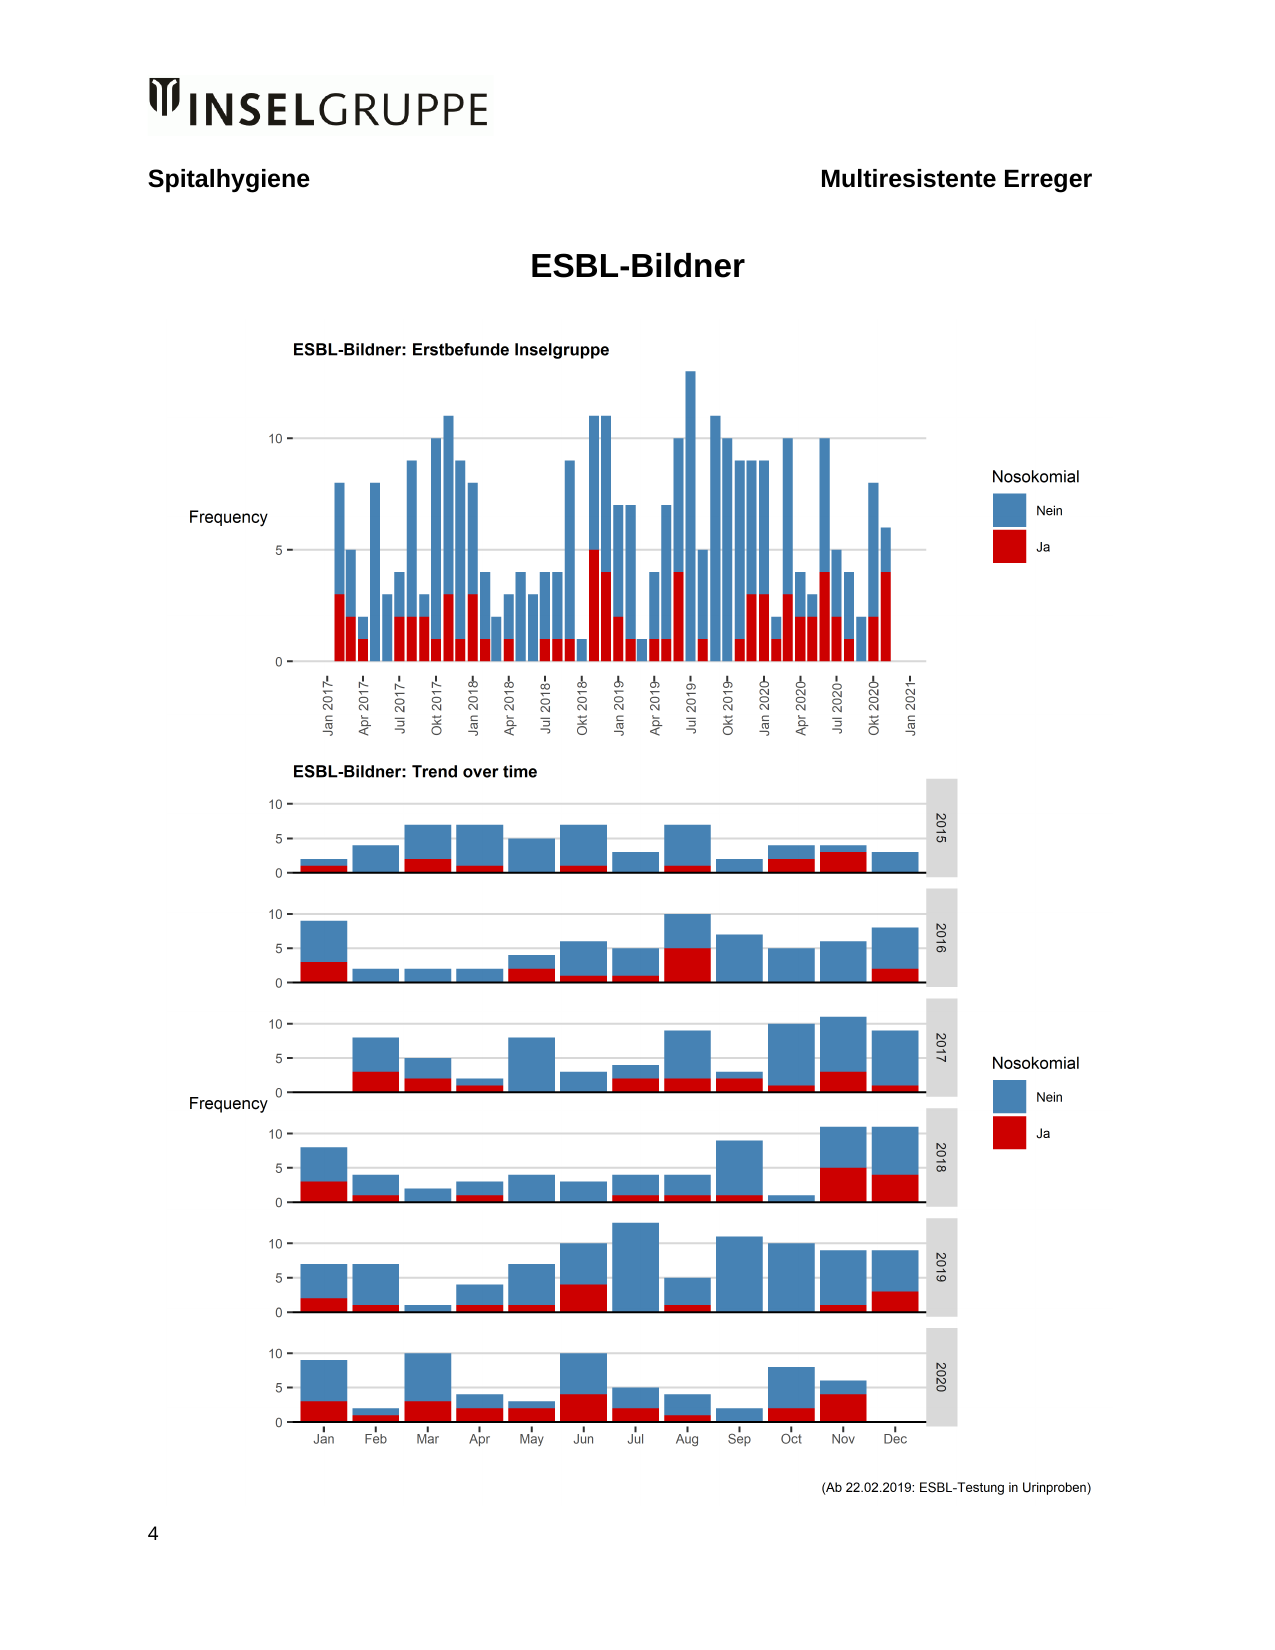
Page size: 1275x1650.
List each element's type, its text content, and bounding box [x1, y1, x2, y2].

subtitle ESBL-Bildner [148, 246, 1127, 285]
picture [147, 75, 494, 136]
picture [166, 319, 1113, 1506]
